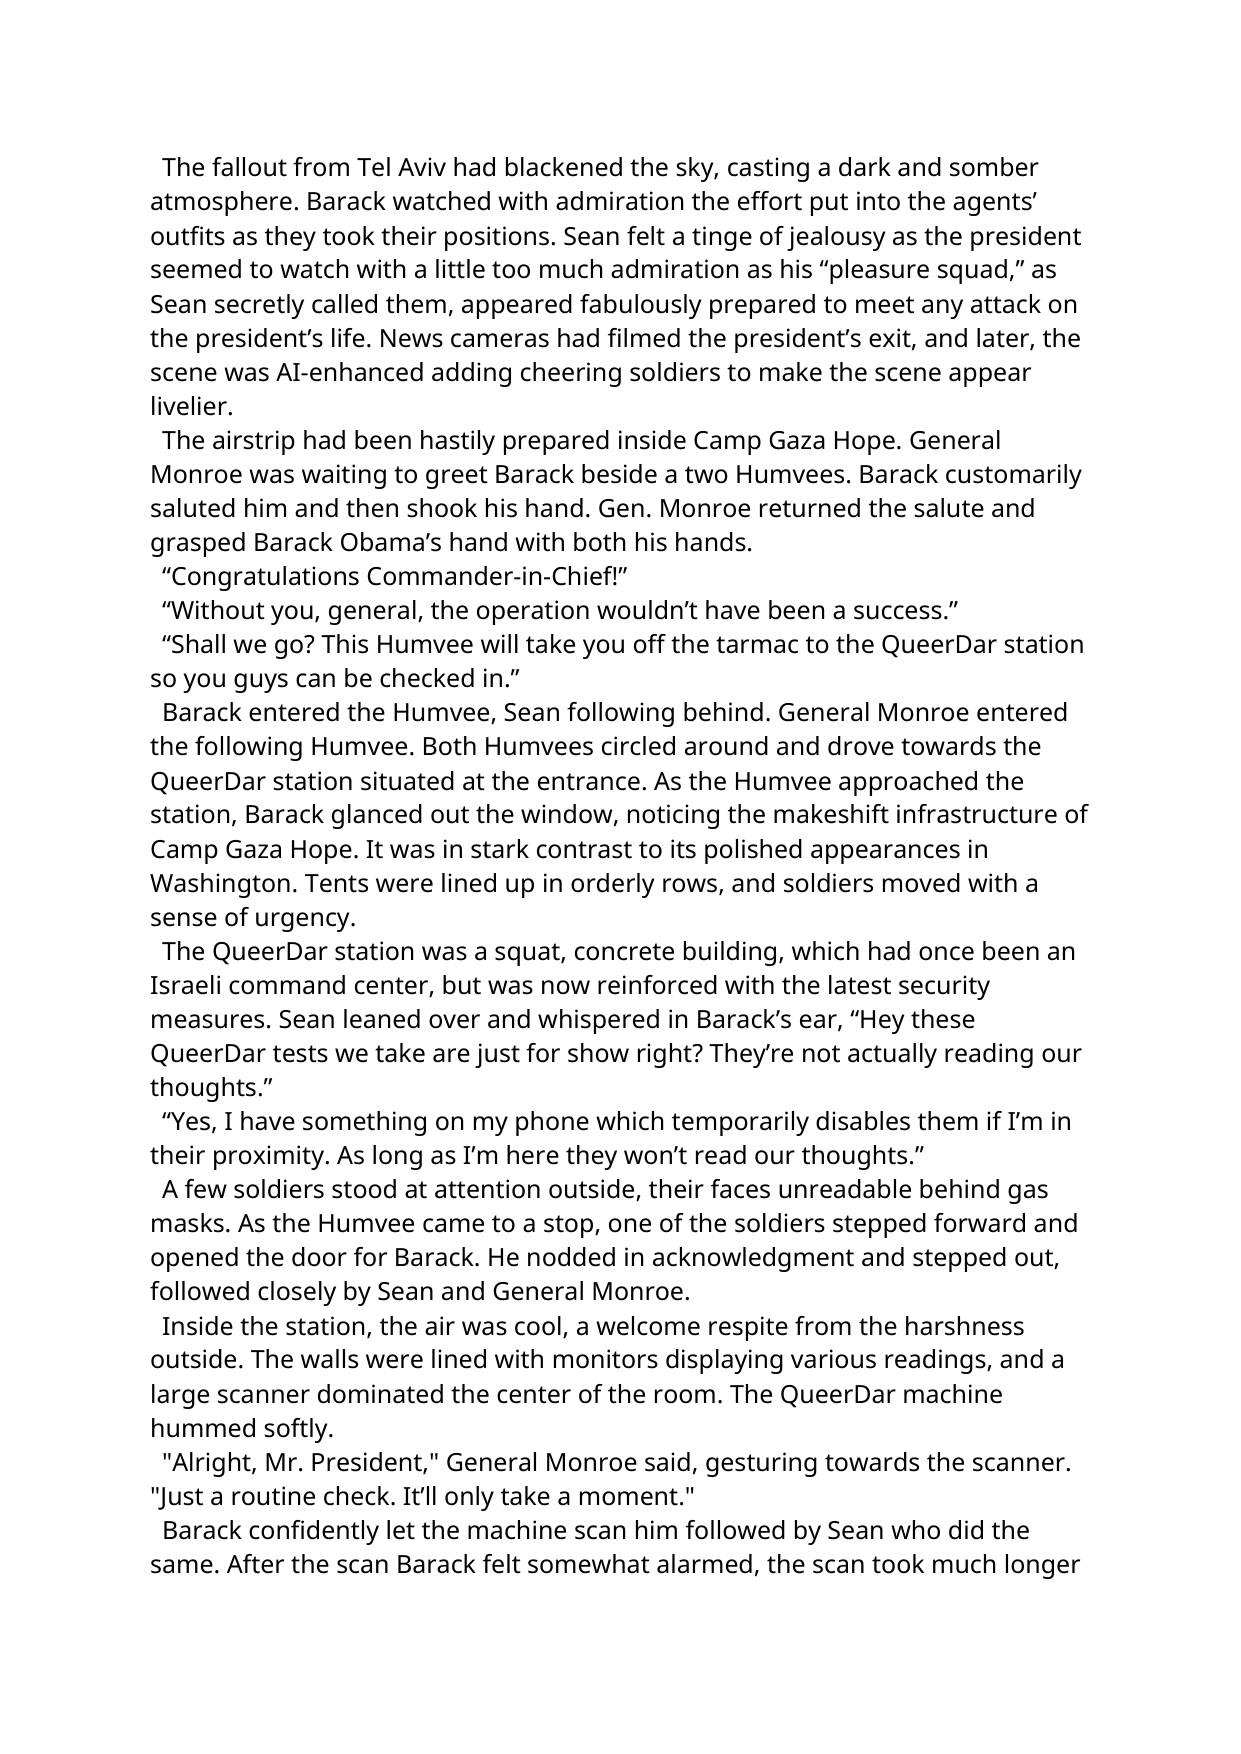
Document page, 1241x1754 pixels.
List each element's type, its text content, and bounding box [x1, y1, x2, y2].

text "Alright, Mr. President," General Monroe said, gesturing towards the scanner. "Just a routine check. It’ll only take a moment." [150, 1444, 1090, 1512]
text The QueerDar station was a squat, concrete building, which had once been an Israeli command center, but was now reinforced with the latest security measures. Sean leaned over and whispered in Barack’s ear, “Hey these QueerDar tests we take are just for show right? They’re not actually reading our thoughts.” [150, 933, 1090, 1104]
text “Shall we go? This Humvee will take you off the tarmac to the QueerDar station so you guys can be checked in.” [150, 627, 1090, 695]
text The airstrip had been hastily prepared inside Camp Gaza Hope. General Monroe was waiting to greet Barack beside a two Humvees. Barack customarily saluted him and then shook his hand. Gen. Monroe returned the salute and grasped Barack Obama’s hand with both his hands. [150, 422, 1090, 559]
text Barack entered the Humvee, Sean following behind. General Monroe entered the following Humvee. Both Humvees circled around and drove towards the QueerDar station situated at the entrance. As the Humvee approached the station, Barack glanced out the window, noticing the makeshift infrastructure of Camp Gaza Hope. It was in stark contrast to its polished appearances in Washington. Tents were lined up in orderly rows, and soldiers moved with a sense of urgency. [150, 695, 1090, 933]
text “Yes, I have something on my phone which temporarily disables them if I’m in their proximity. As long as I’m here they won’t read our thoughts.” [150, 1104, 1090, 1172]
text “Congratulations Commander-in-Chief!” [150, 559, 1090, 593]
text Inside the station, the air was cool, a welcome respite from the harshness outside. The walls were lined with monitors displaying various readings, and a large scanner dominated the center of the room. The QueerDar machine hummed softly. [150, 1308, 1090, 1444]
text The fallout from Tel Aviv had blackened the sky, casting a dark and somber atmosphere. Barack watched with admiration the effort put into the agents’ outfits as they took their positions. Sean felt a tinge of jealousy as the president seemed to watch with a little too much admiration as his “pleasure squad,” as Sean secretly called them, appeared fabulously prepared to meet any attack on the president’s life. News cameras had filmed the president’s exit, and later, the scene was AI-enhanced adding cheering soldiers to make the scene appear livelier. [150, 150, 1090, 422]
text “Without you, general, the operation wouldn’t have been a success.” [150, 593, 1090, 627]
text A few soldiers stood at attention outside, their faces unreadable behind gas masks. As the Humvee came to a stop, one of the soldiers stepped forward and opened the door for Barack. He nodded in acknowledgment and stepped out, followed closely by Sean and General Monroe. [150, 1172, 1090, 1308]
